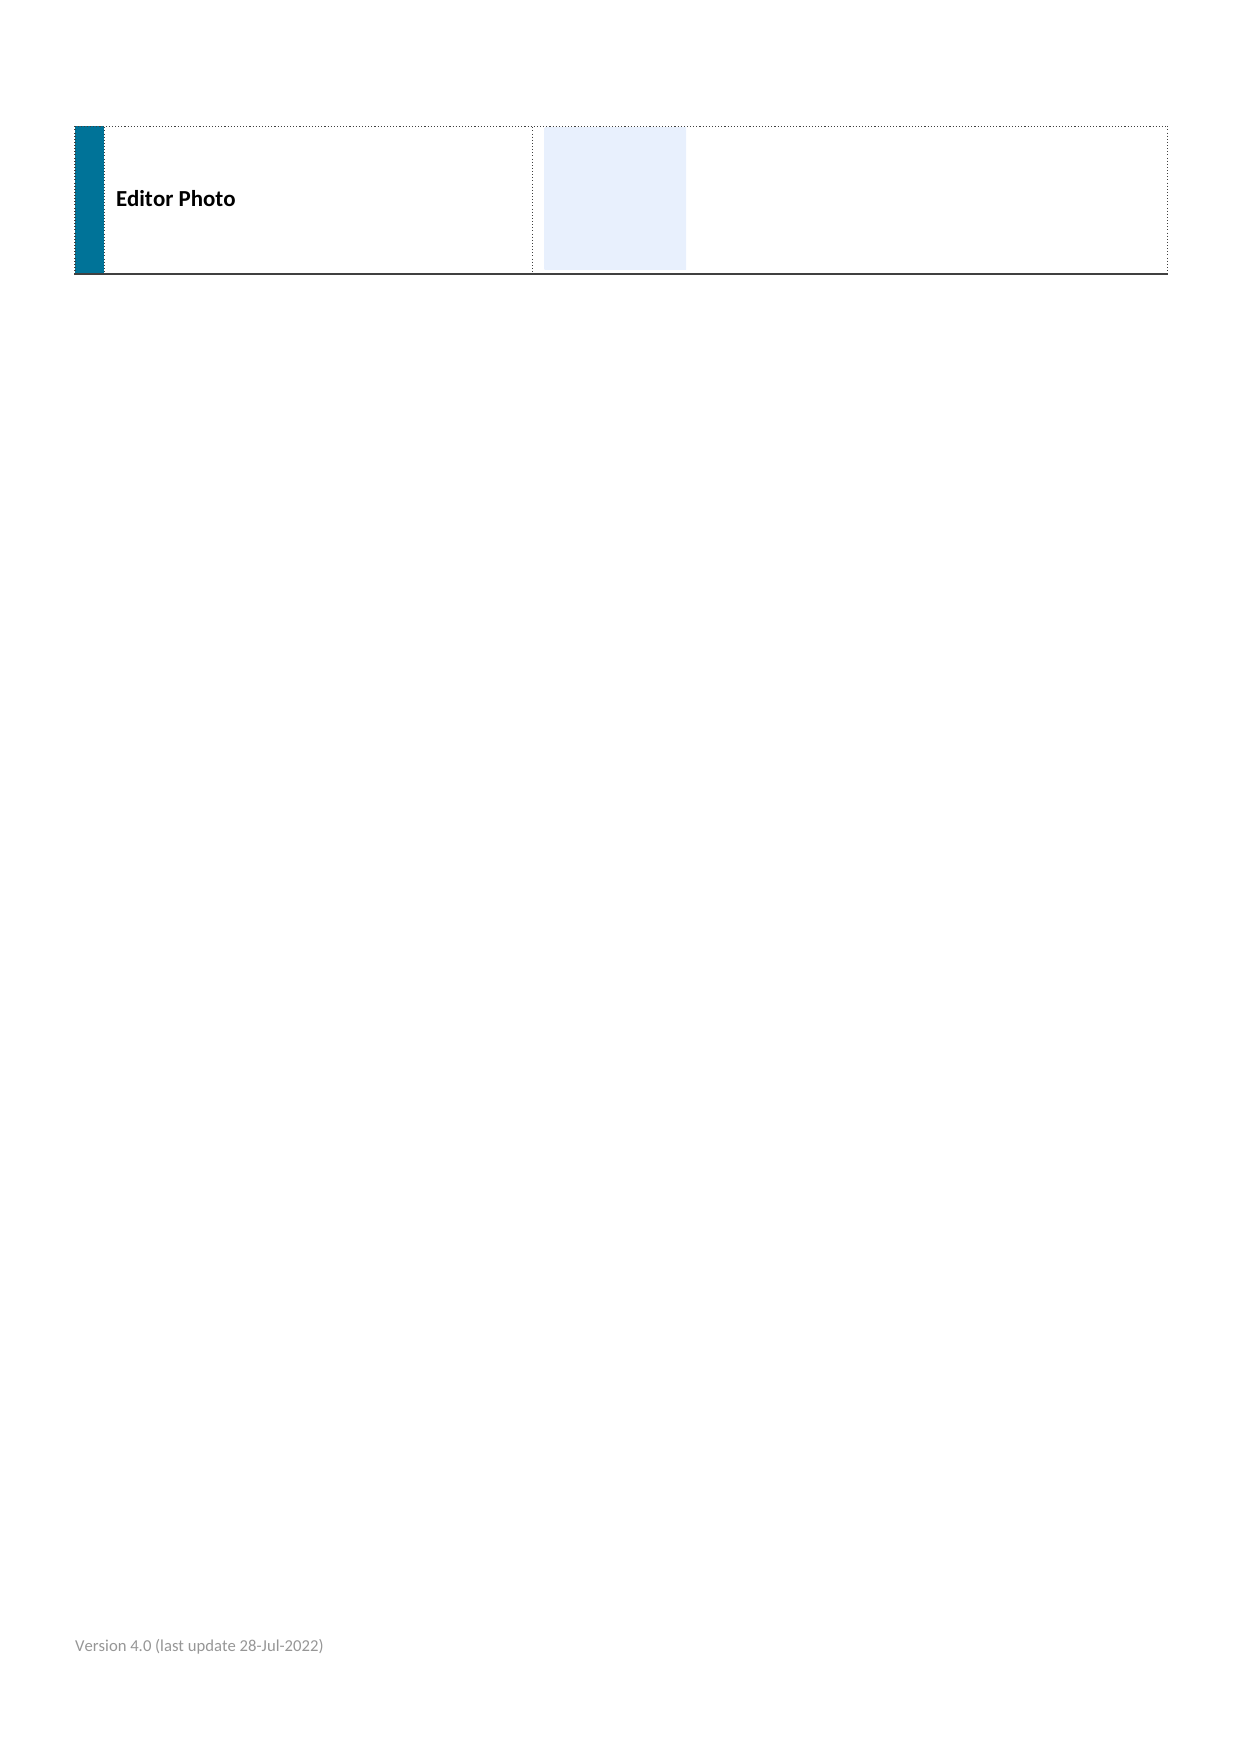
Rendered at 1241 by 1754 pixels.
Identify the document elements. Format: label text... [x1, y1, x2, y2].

table_cell [75, 126, 104, 273]
table_cell [533, 126, 1168, 273]
picture [544, 127, 687, 270]
table_cell Editor Photo [105, 126, 533, 273]
